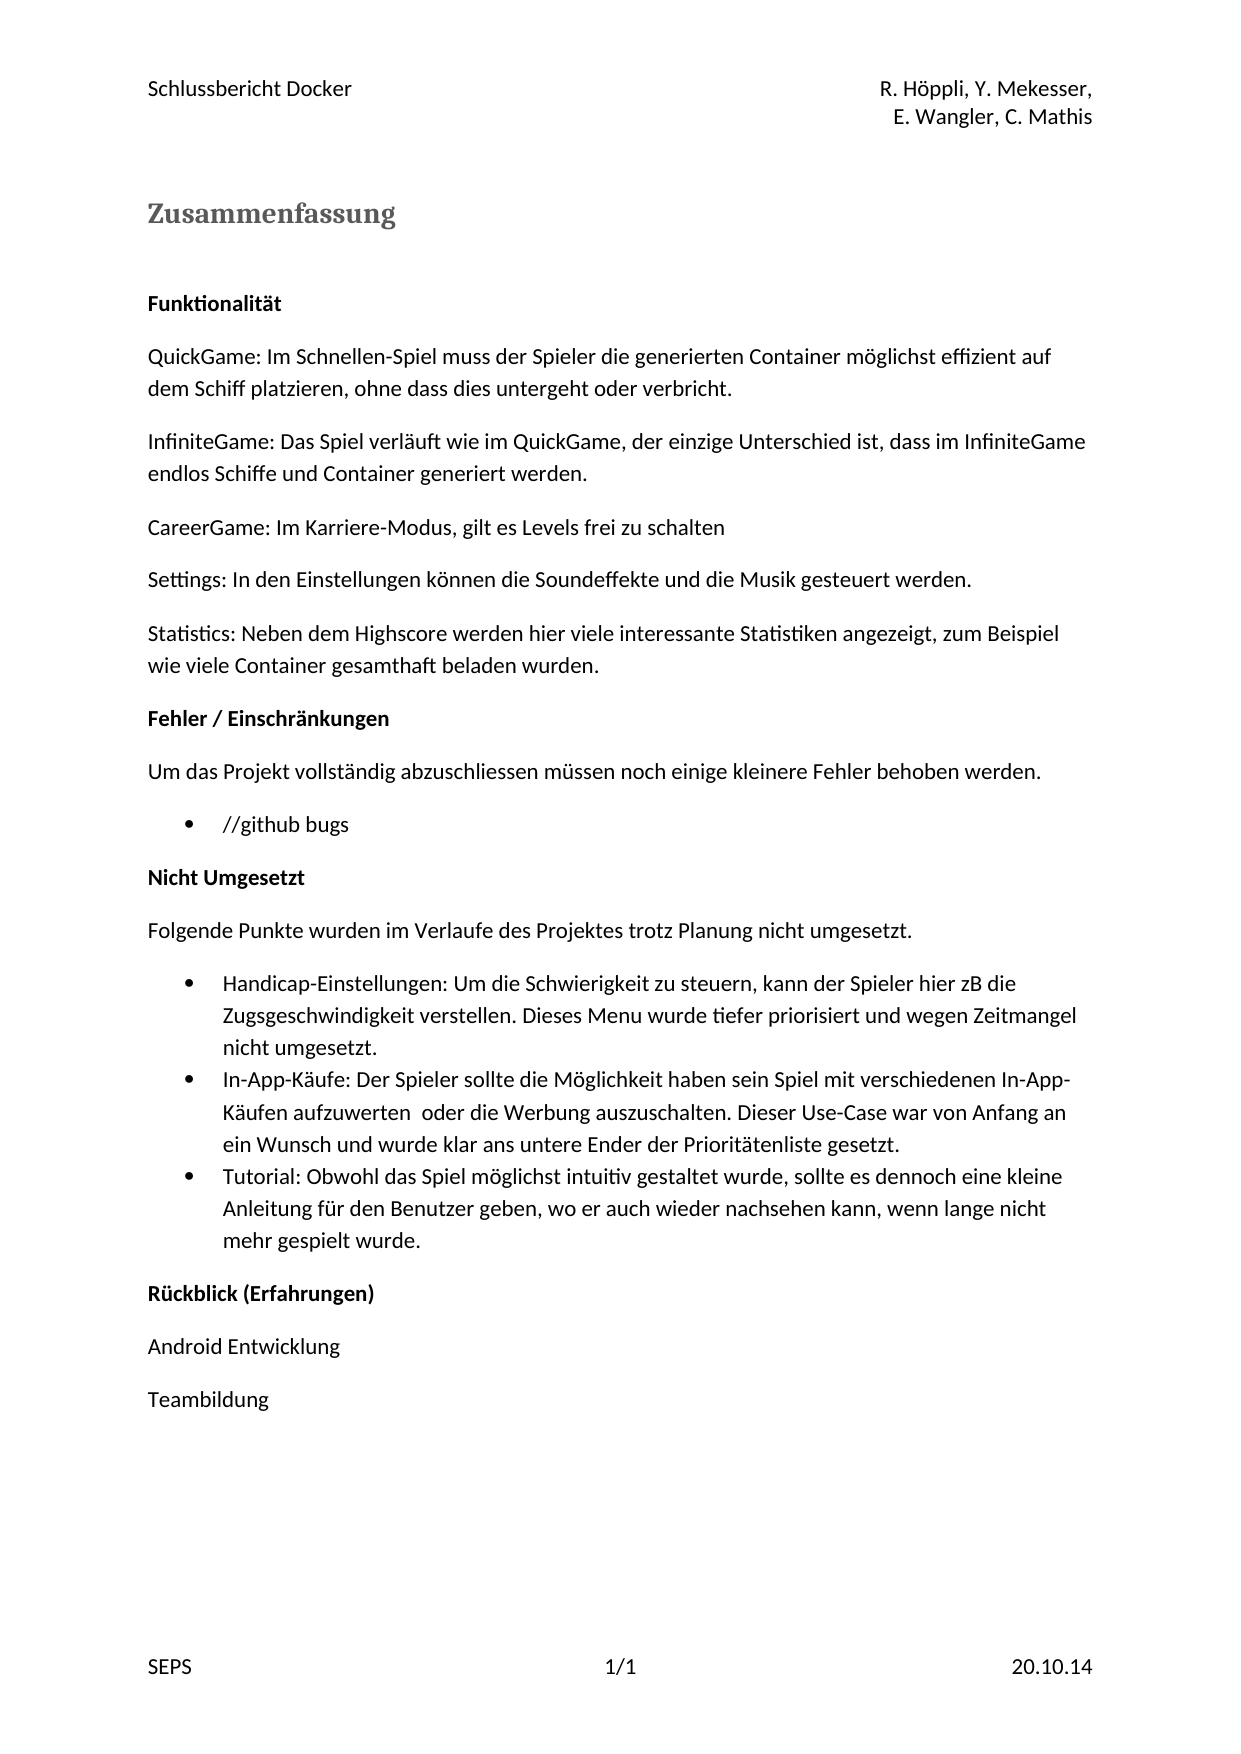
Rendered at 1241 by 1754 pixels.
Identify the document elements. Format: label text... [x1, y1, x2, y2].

text Nicht Umgesetzt [148, 863, 1093, 891]
list Handicap-Einstellungen: Um die Schwierigkeit zu steuern, kann der Spieler hier zB die Zugsgeschwindigkeit verstellen. Dieses Menu wurde tiefer priorisiert und wegen Zeitmangel nicht umgesetzt. [185, 969, 1093, 1061]
text Funktionalität [148, 289, 1093, 317]
text Rückblick (Erfahrungen) [148, 1279, 1093, 1307]
text CareerGame: Im Karriere-Modus, gilt es Levels frei zu schalten [148, 513, 1093, 541]
text Settings: In den Einstellungen können die Soundeffekte und die Musik gesteuert werden. [148, 566, 1093, 594]
text Statistics: Neben dem Highscore werden hier viele interessante Statistiken angezeigt, zum Beispiel wie viele Container gesamthaft beladen wurden. [148, 619, 1093, 679]
list //github bugs [185, 810, 1093, 838]
text Android Entwicklung [148, 1332, 1093, 1361]
text Fehler / Einschränkungen [148, 704, 1093, 732]
list Tutorial: Obwohl das Spiel möglichst intuitiv gestaltet wurde, sollte es dennoch eine kleine Anleitung für den Benutzer geben, wo er auch wieder nachsehen kann, wenn lange nicht mehr gespielt wurde. [185, 1162, 1093, 1254]
text Folgende Punkte wurden im Verlaufe des Projektes trotz Planung nicht umgesetzt. [148, 916, 1093, 944]
text QuickGame: Im Schnellen-Spiel muss der Spieler die generierten Container möglichst effizient auf dem Schiff platzieren, ohne dass dies untergeht oder verbricht. [148, 342, 1093, 402]
text Um das Projekt vollständig abzuschliessen müssen noch einige kleinere Fehler behoben werden. [148, 757, 1093, 785]
text Teambildung [148, 1386, 1093, 1413]
subtitle Zusammenfassung [148, 198, 1093, 231]
list In-App-Käufe: Der Spieler sollte die Möglichkeit haben sein Spiel mit verschiedenen In-App-Käufen aufzuwerten oder die Werbung auszuschalten. Dieser Use-Case war von Anfang an ein Wunsch und wurde klar ans untere Ender der Prioritätenliste gesetzt. [185, 1066, 1093, 1158]
text InfiniteGame: Das Spiel verläuft wie im QuickGame, der einzige Unterschied ist, dass im InfiniteGame endlos Schiffe und Container generiert werden. [148, 427, 1093, 488]
